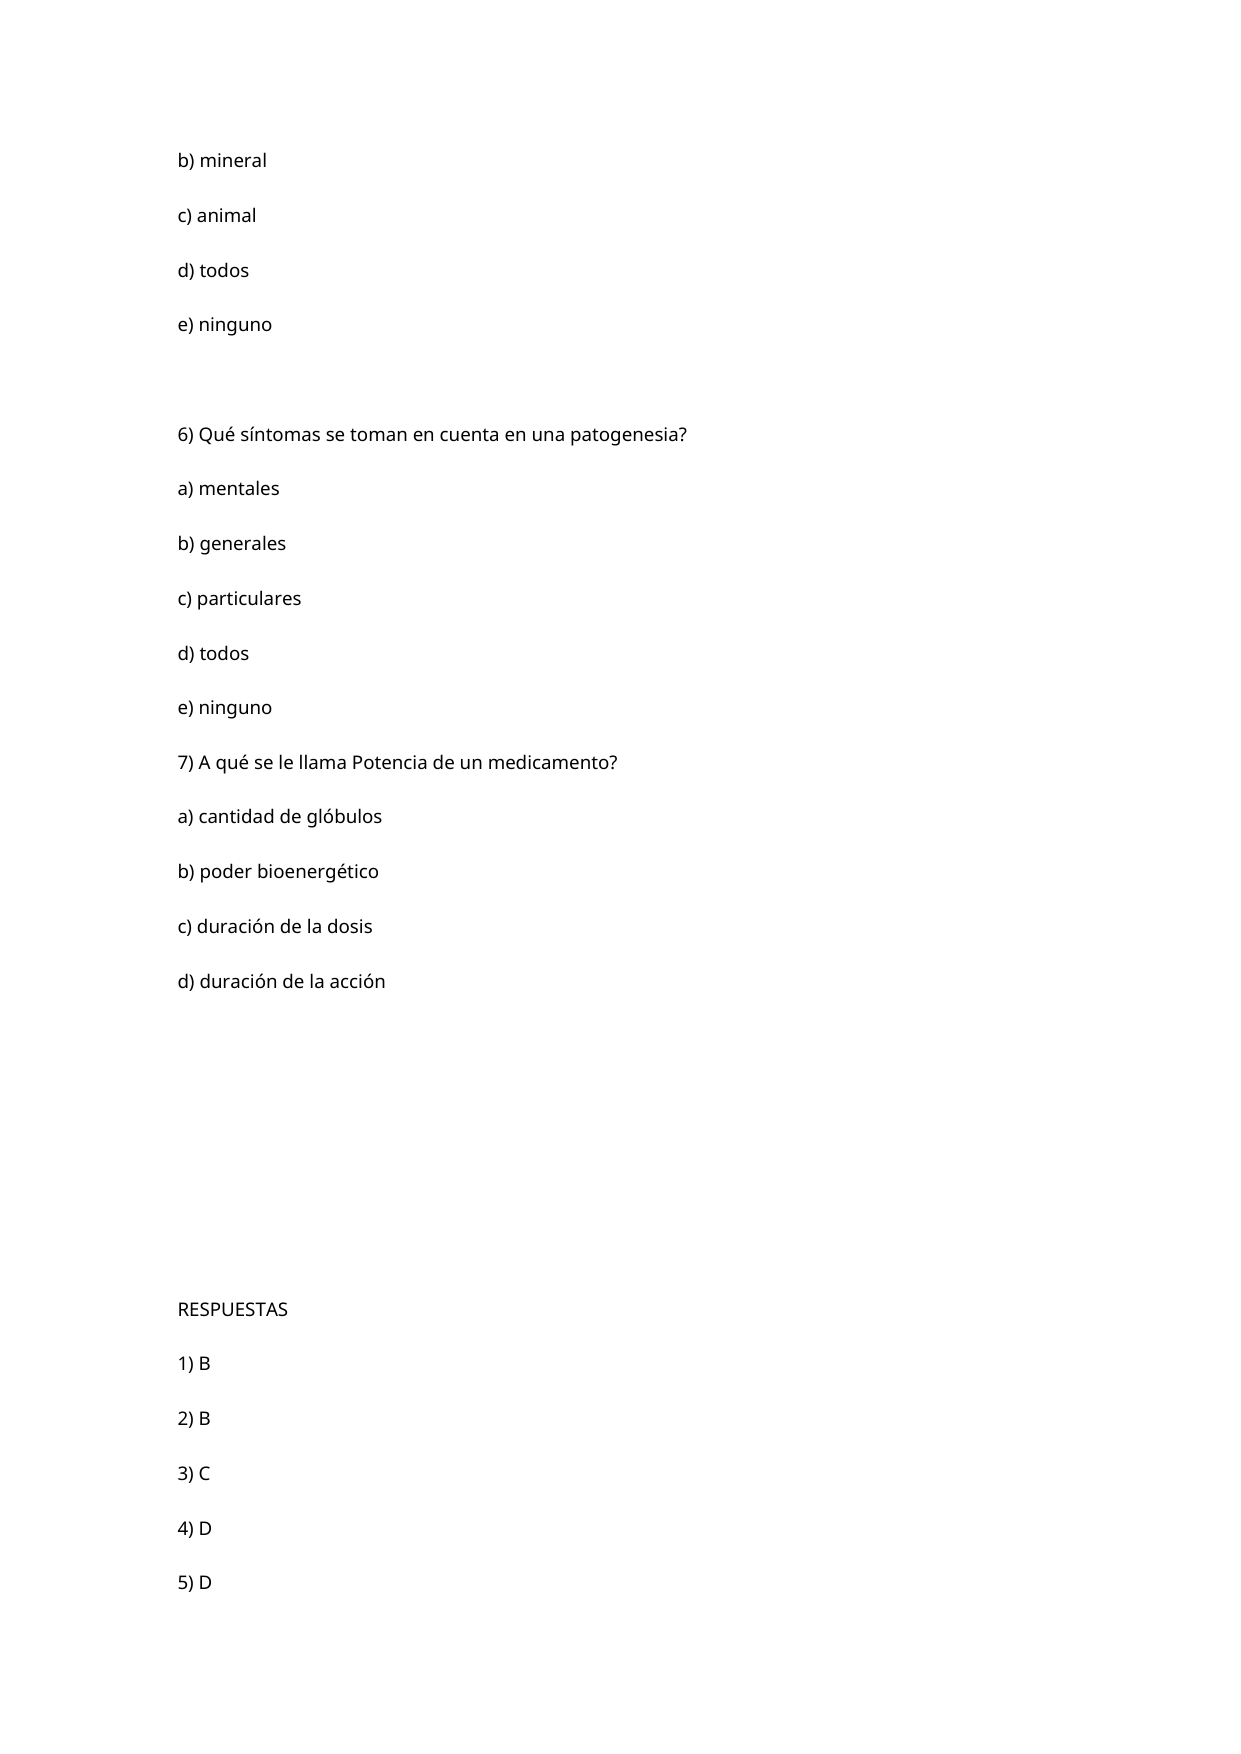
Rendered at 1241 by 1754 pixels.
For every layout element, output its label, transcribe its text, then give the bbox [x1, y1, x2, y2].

text RESPUESTAS [177, 1296, 1063, 1322]
text 6) Qué síntomas se toman en cuenta en una patogenesia? [177, 421, 1063, 447]
text c) particulares [177, 585, 1063, 611]
text e) ninguno [177, 312, 1063, 337]
text d) todos [177, 640, 1063, 665]
text b) mineral [177, 148, 1063, 173]
text e) ninguno [177, 694, 1063, 720]
text 1) B [177, 1351, 1063, 1376]
text c) animal [177, 202, 1063, 228]
text c) duración de la dosis [177, 913, 1063, 939]
text 3) C [177, 1460, 1063, 1486]
text a) cantidad de glóbulos [177, 804, 1063, 829]
text a) mentales [177, 476, 1063, 501]
text 7) A qué se le llama Potencia de un medicamento? [177, 749, 1063, 775]
text b) poder bioenergético [177, 858, 1063, 884]
text 5) D [177, 1569, 1063, 1595]
text 4) D [177, 1515, 1063, 1540]
text b) generales [177, 530, 1063, 556]
text d) duración de la acción [177, 968, 1063, 993]
text d) todos [177, 257, 1063, 282]
text 2) B [177, 1405, 1063, 1431]
